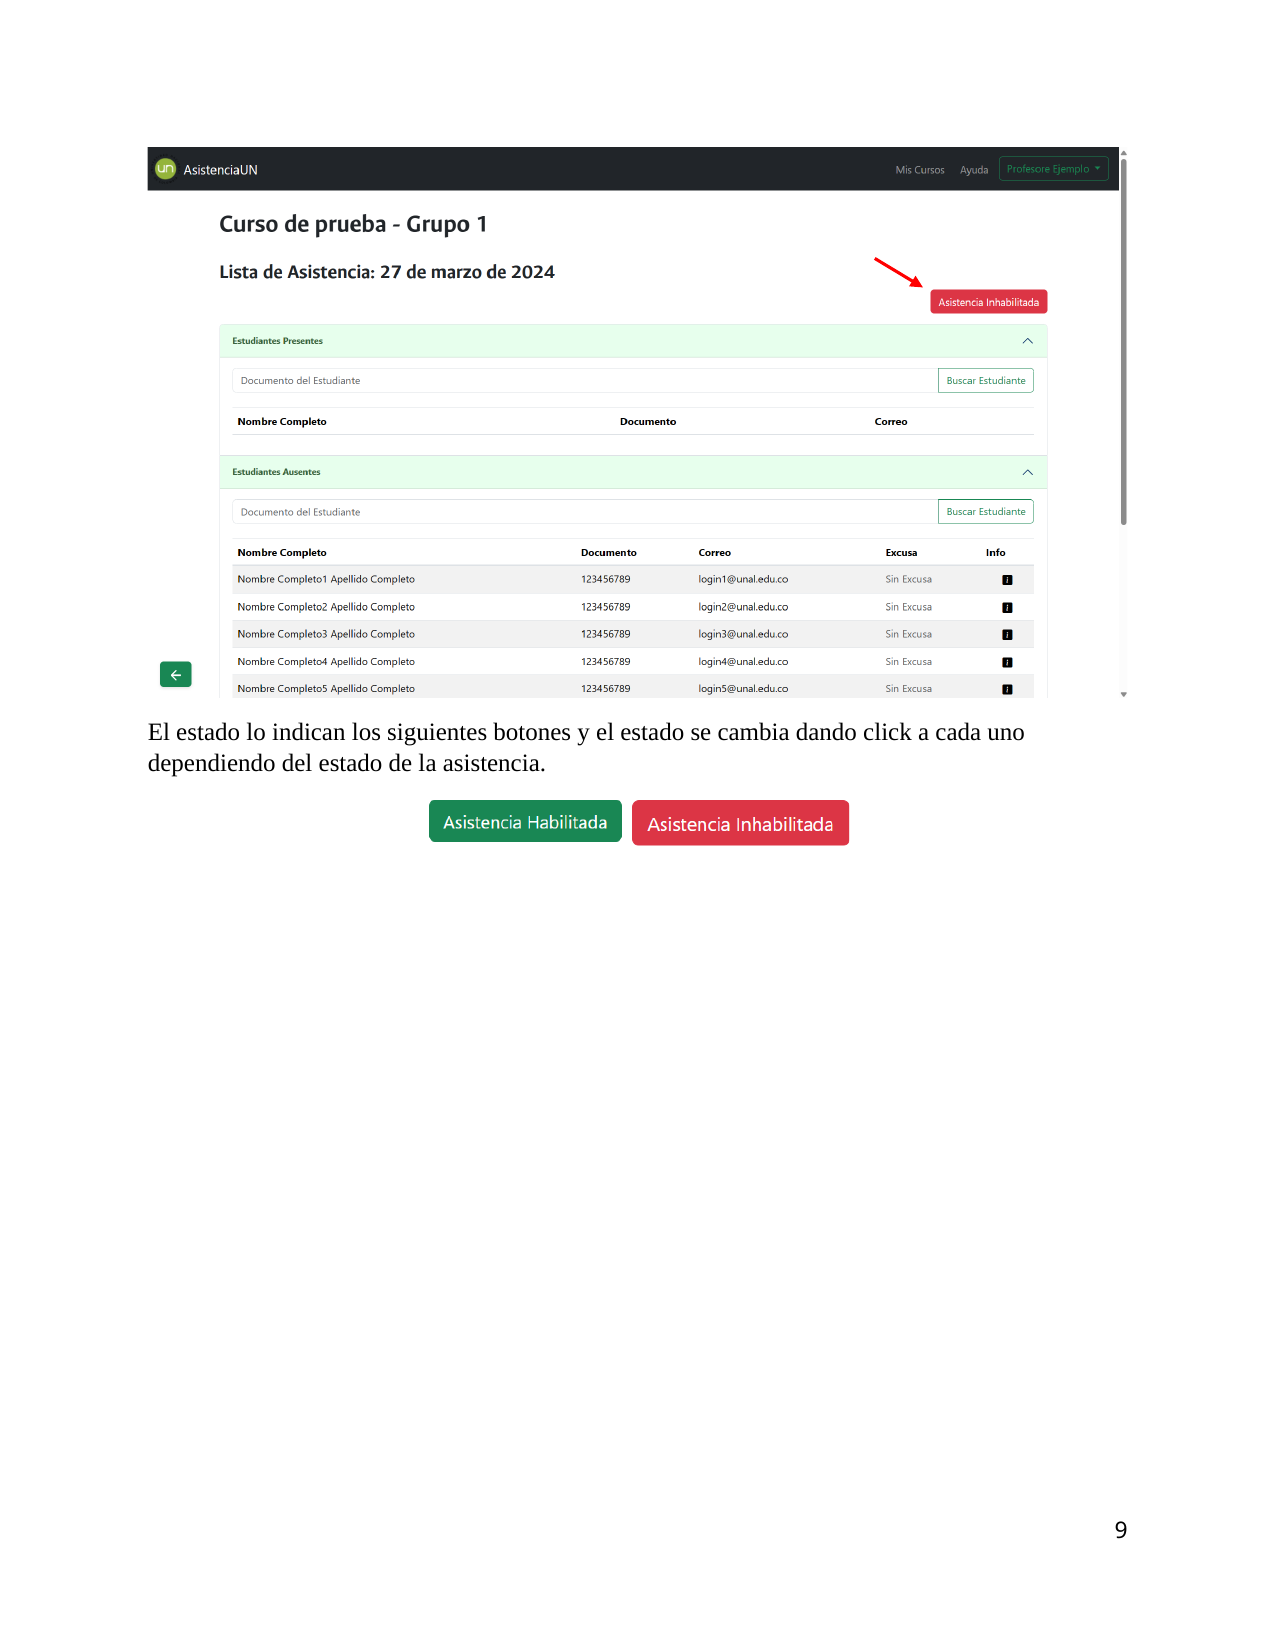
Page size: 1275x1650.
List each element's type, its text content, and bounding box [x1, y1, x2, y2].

picture [147, 147, 1128, 698]
text El estado lo indican los siguientes botones y el estado se cambia dando click a cada uno dependiendo del estado de la asistencia. [148, 717, 1127, 776]
picture [425, 795, 850, 846]
